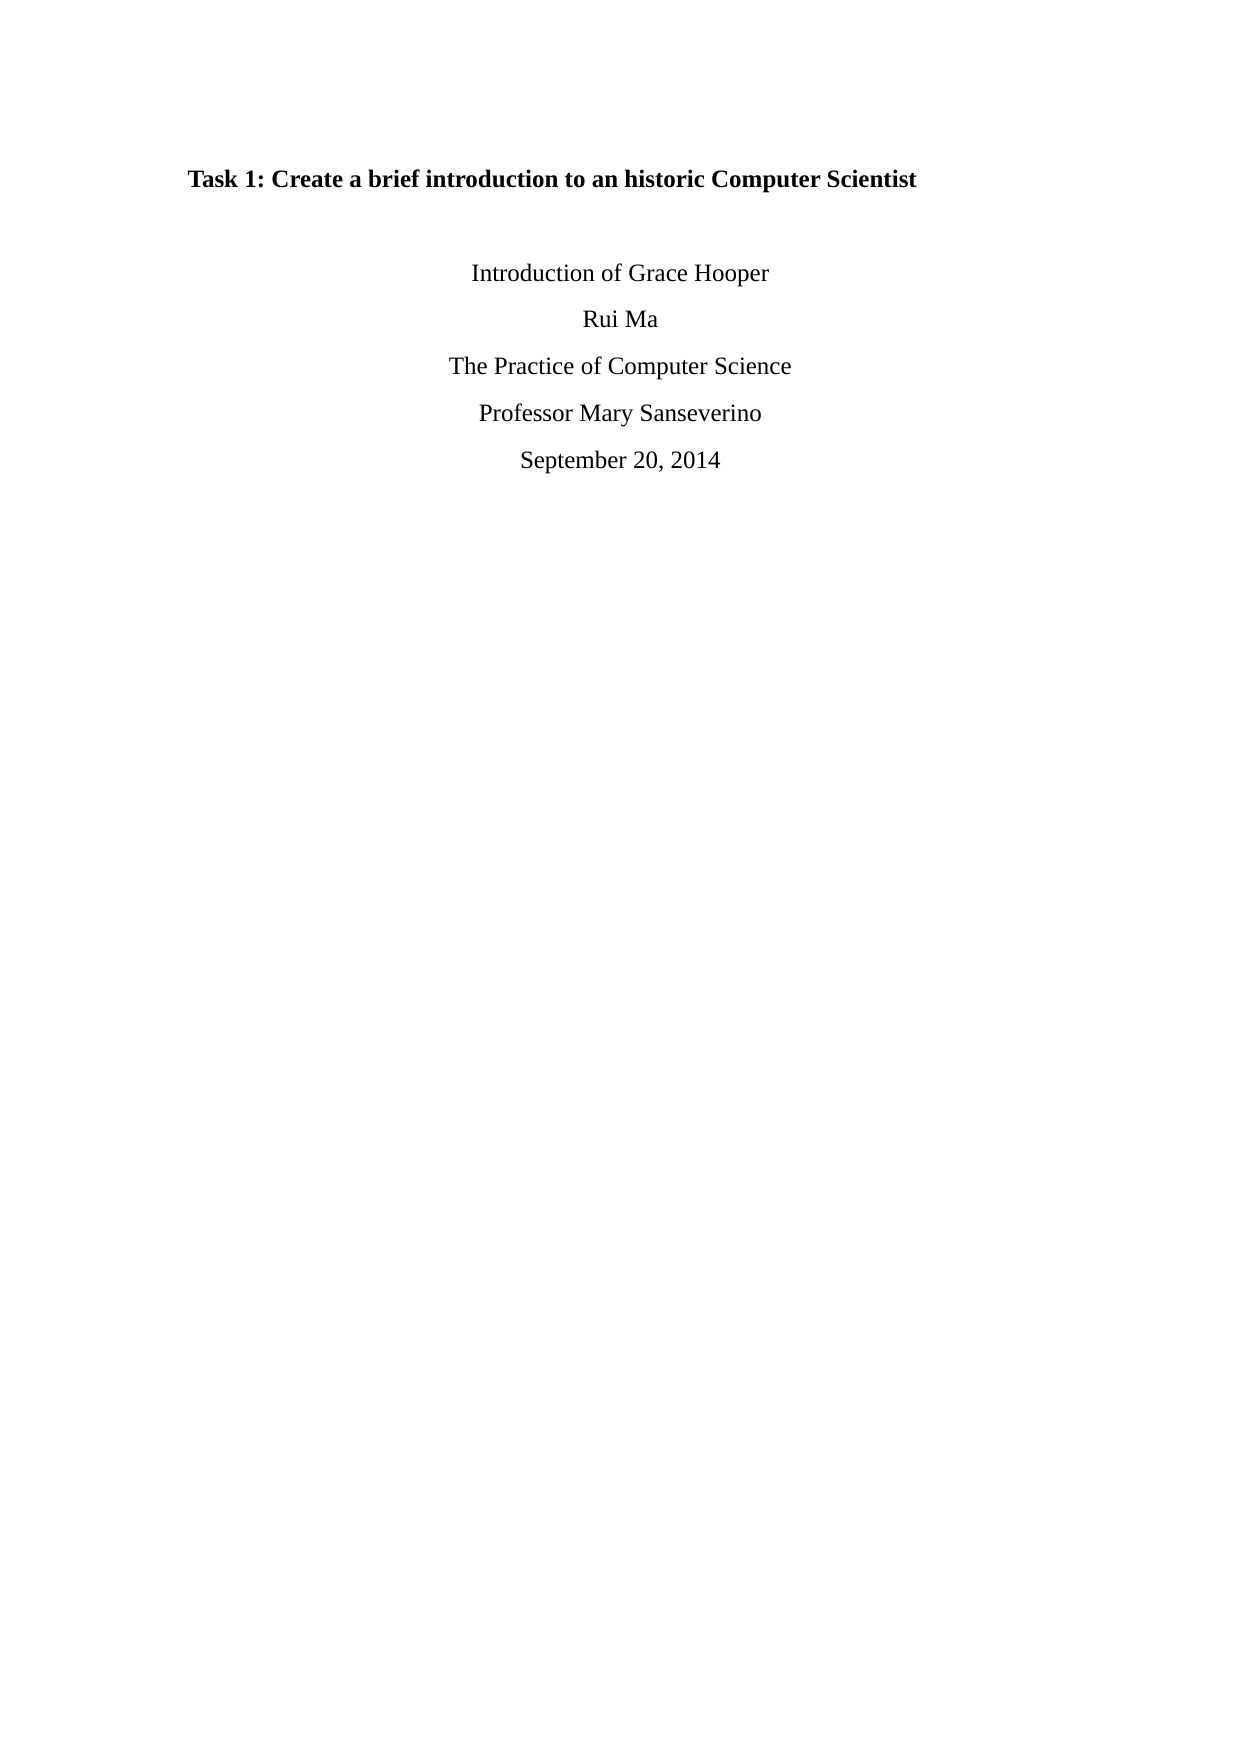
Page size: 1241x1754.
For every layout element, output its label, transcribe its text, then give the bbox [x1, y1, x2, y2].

text Rui Ma [187, 303, 1053, 335]
text September 20, 2014 [187, 443, 1053, 476]
text The Practice of Computer Science [187, 349, 1053, 382]
text Introduction of Grace Hooper [187, 256, 1053, 288]
text Task 1: Create a brief introduction to an historic Computer Scientist [187, 162, 1053, 194]
text Professor Mary Sanseverino [187, 396, 1053, 429]
